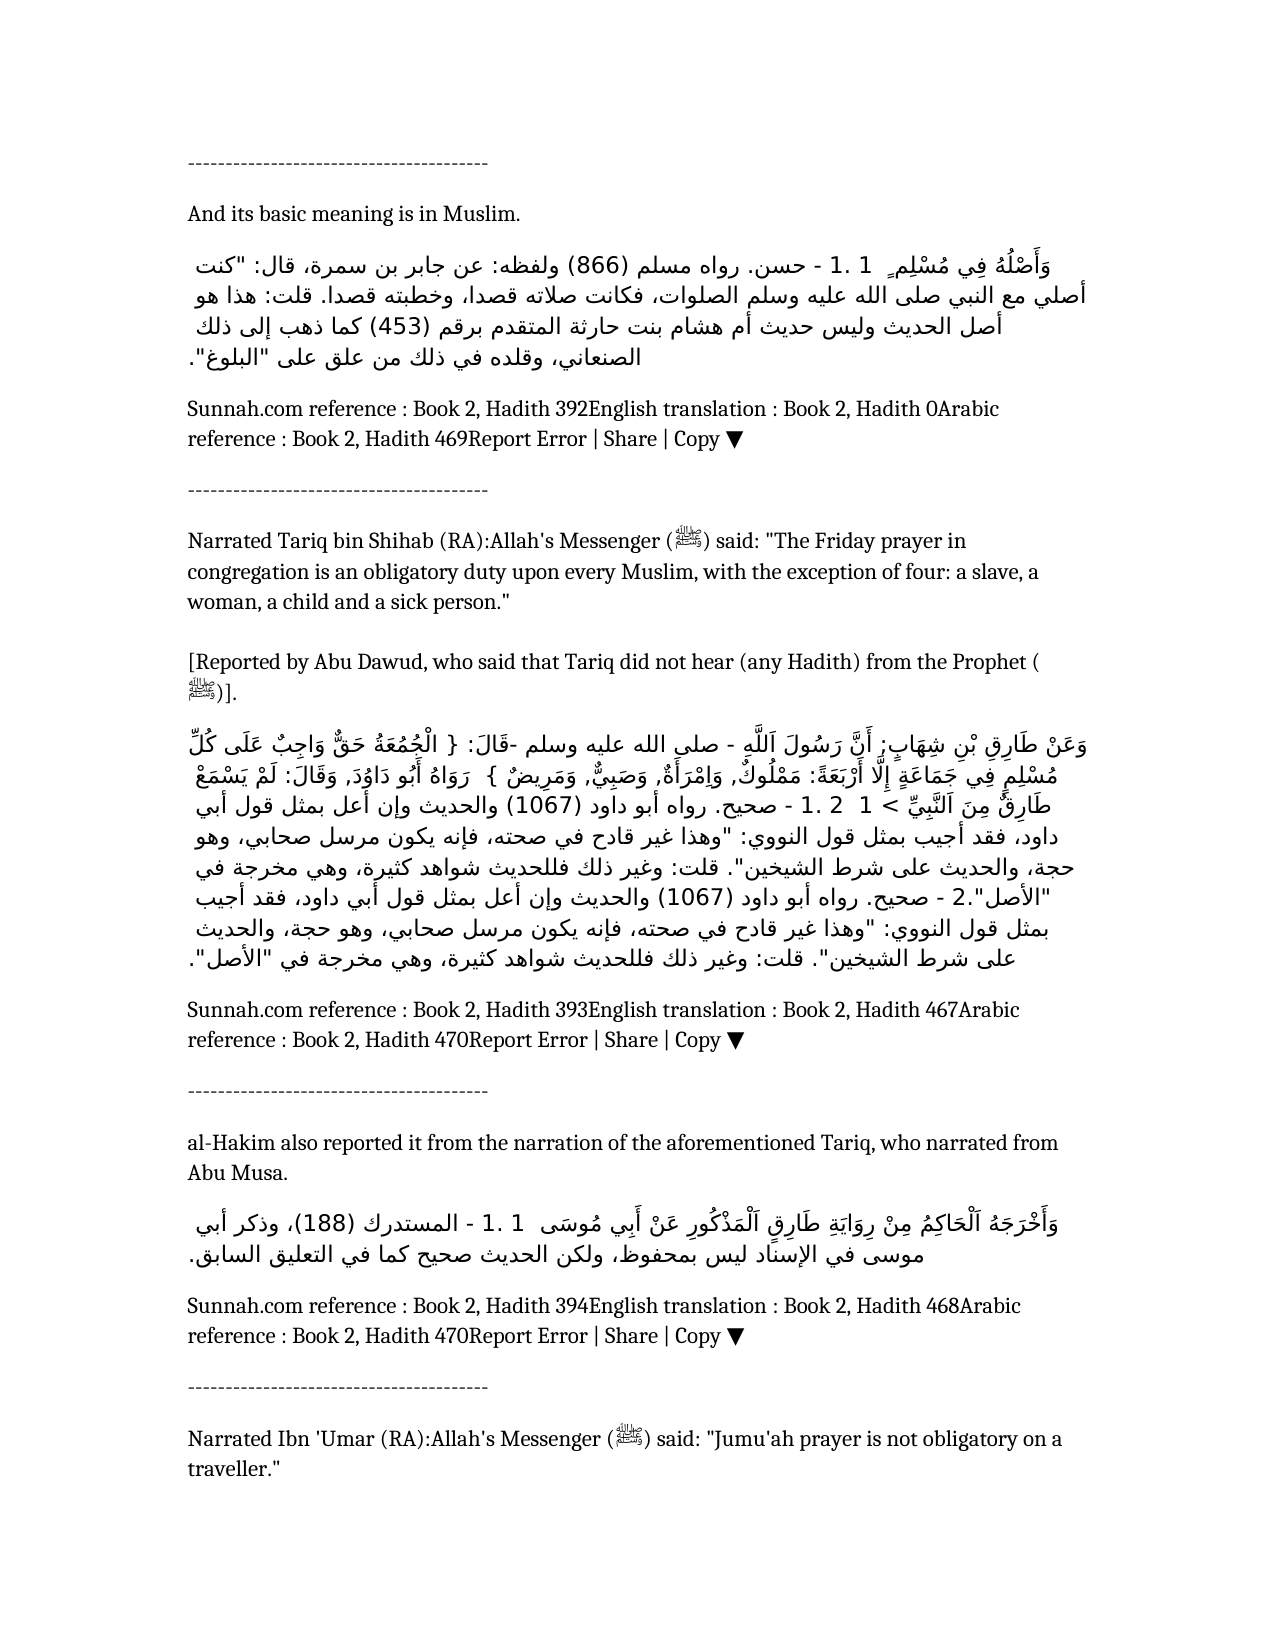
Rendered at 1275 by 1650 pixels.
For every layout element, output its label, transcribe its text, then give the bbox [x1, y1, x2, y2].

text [187, 1425, 1087, 1482]
text al-Hakim also reported it from the narration of the aforementioned Tariq, who narrated from Abu Musa. [187, 1129, 1087, 1186]
text Sunnah.com reference : Book 2, Hadith 392English translation : Book 2, Hadith 0Arabic reference : Book 2, Hadith 469Report Error | Share | Copy ▼ [187, 395, 1087, 452]
text Narrated Tariq bin Shihab (RA):Allah's Messenger (ﷺ) said: "The Friday prayer in congregation is an obligatory duty upon every Muslim, with the exception of four: a slave, a woman, a child and a sick person." [Reported by Abu Dawud, who said that Tariq did not hear (any Hadith) from the Prophet (ﷺ)]. [187, 528, 1087, 706]
text وَأَخْرَجَهُ اَلْحَاكِمُ مِنْ رِوَايَةِ طَارِقٍ اَلْمَذْكُورِ عَنْ أَبِي مُوسَى 1‏ .‏‏1 ‏- المستدرك (188)‏، وذكر أبي موسى في الإسناد ليس بمحفوظ، ولكن الحديث صحيح كما في التعليق السابق.‏ [187, 1211, 1087, 1268]
text ---------------------------------------- [187, 477, 1087, 503]
text وَعَنْ طَارِقِ بْنِ شِهَابٍ; أَنَّ رَسُولَ اَللَّهِ ‏- صلى الله عليه وسلم ‏-قَالَ: { الْجُمُعَةُ حَقٌّ وَاجِبٌ عَلَى كُلِّ مُسْلِمٍ فِي جَمَاعَةٍ إِلَّا أَرْبَعَةً: مَمْلُوكٌ, وَاِمْرَأَةٌ, وَصَبِيٌّ, وَمَرِيضٌ } رَوَاهُ أَبُو دَاوُدَ, وَقَالَ: لَمْ يَسْمَعْ طَارِقٌ مِنَ اَلنَّبِيِّ > 1‏ 2‏ .‏‏1 ‏- صحيح.‏ رواه أبو داود (1067)‏ والحديث وإن أعل بمثل قول أبي داود، فقد أجيب بمثل قول النووي: "وهذا غير قادح في صحته، فإنه يكون مرسل صحابي، وهو حجة، والحديث على شرط الشيخين".‏ قلت: وغير ذلك فللحديث شواهد كثيرة، وهي مخرجة في "الأصل".‏‏2 ‏- صحيح.‏ رواه أبو داود (1067)‏ والحديث وإن أعل بمثل قول أبي داود، فقد أجيب بمثل قول النووي: "وهذا غير قادح في صحته، فإنه يكون مرسل صحابي، وهو حجة، والحديث على شرط الشيخين".‏ قلت: وغير ذلك فللحديث شواهد كثيرة، وهي مخرجة في "الأصل".‏ [187, 731, 1087, 972]
text ---------------------------------------- [187, 1078, 1087, 1105]
text ---------------------------------------- [187, 1374, 1087, 1400]
text وَأَصْلُهُ فِي مُسْلِم ٍ 1‏ .‏‏1 ‏- حسن.‏ رواه مسلم (866)‏ ولفظه: عن جابر بن سمرة، قال: "كنت أصلي مع النبي صلى الله عليه وسلم الصلوات، فكانت صلاته قصدا، وخطبته قصدا.‏ قلت: هذا هو أصل الحديث وليس حديث أم هشام بنت حارثة المتقدم برقم (453)‏ كما ذهب إلى ذلك الصنعاني، وقلده في ذلك من علق على "البلوغ".‏ [187, 252, 1087, 371]
text And its basic meaning is in Muslim. [187, 201, 1087, 227]
text ---------------------------------------- [187, 150, 1087, 176]
text Sunnah.com reference : Book 2, Hadith 393English translation : Book 2, Hadith 467Arabic reference : Book 2, Hadith 470Report Error | Share | Copy ▼ [187, 997, 1087, 1054]
text Sunnah.com reference : Book 2, Hadith 394English translation : Book 2, Hadith 468Arabic reference : Book 2, Hadith 470Report Error | Share | Copy ▼ [187, 1293, 1087, 1349]
